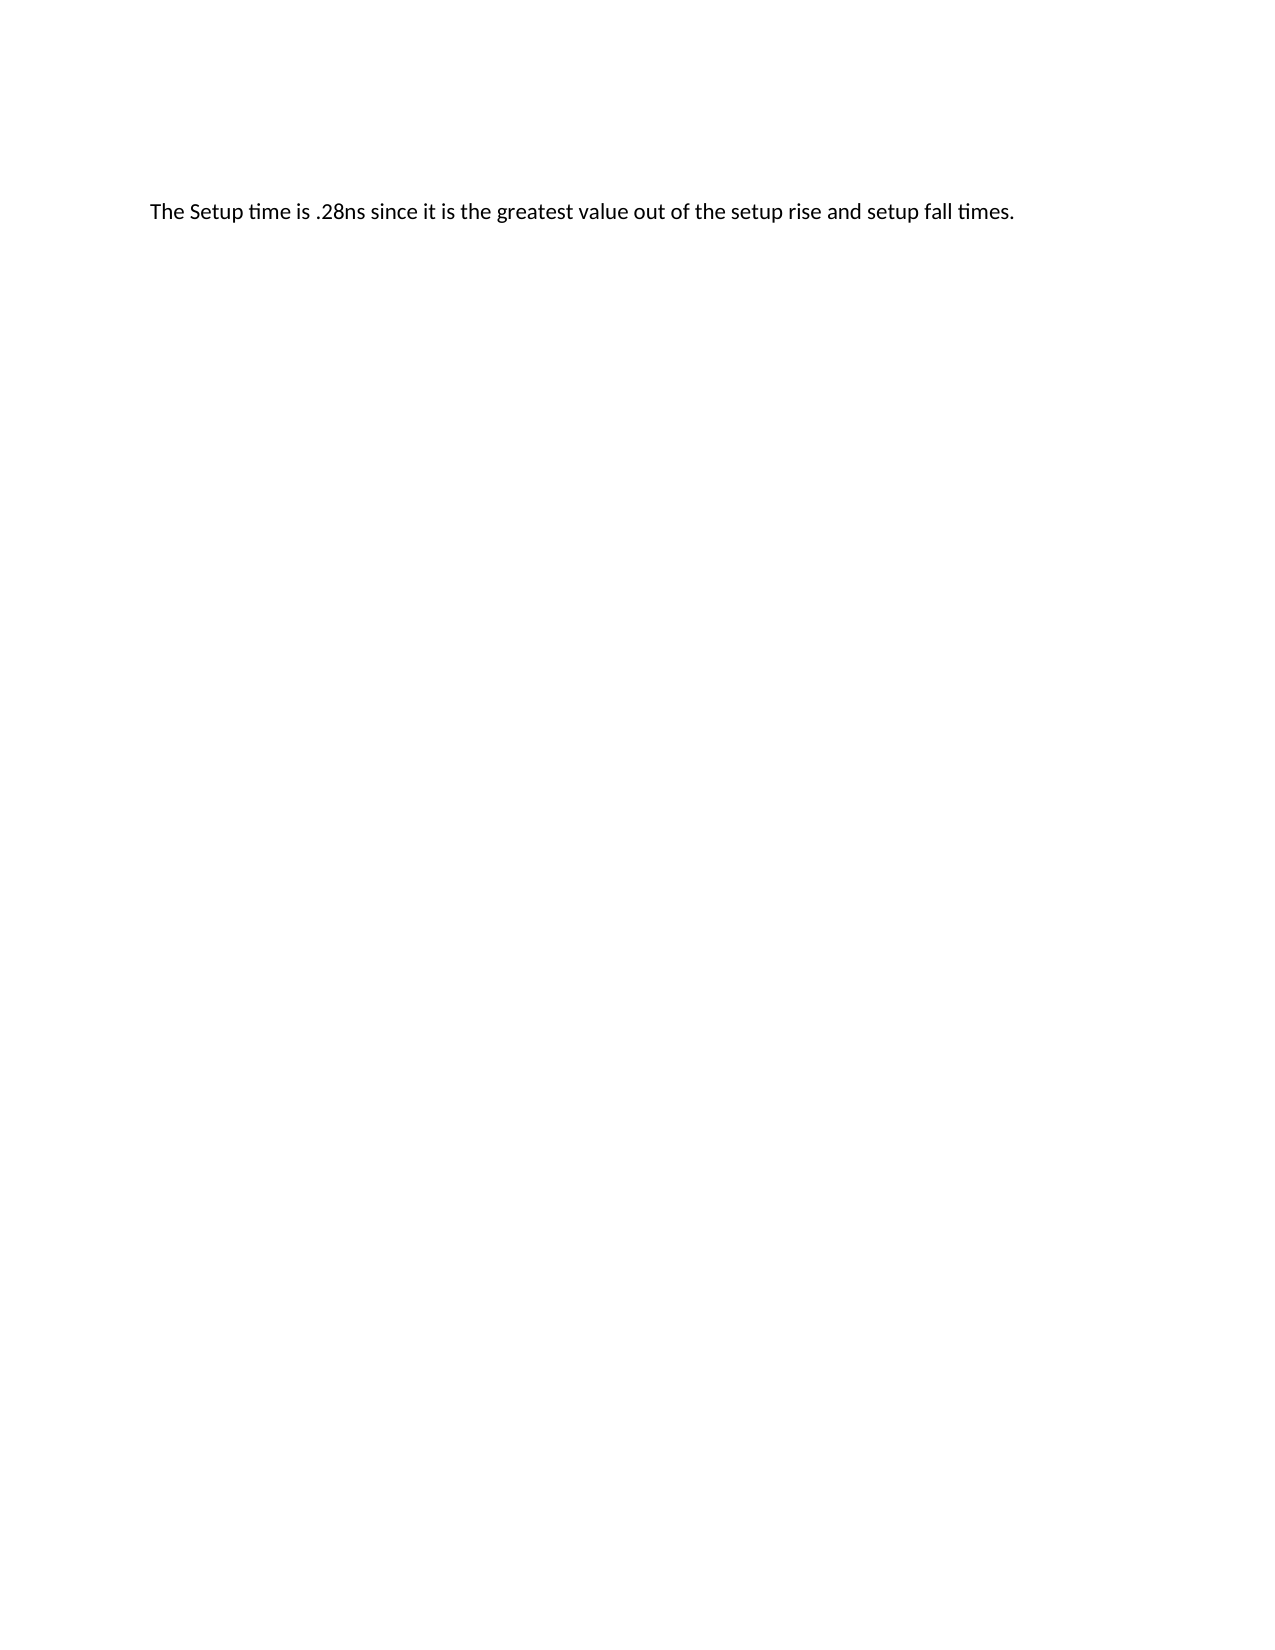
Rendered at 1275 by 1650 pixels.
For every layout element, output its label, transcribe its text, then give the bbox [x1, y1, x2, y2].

text The Setup time is .28ns since it is the greatest value out of the setup rise and setup fall times. [150, 197, 1125, 225]
